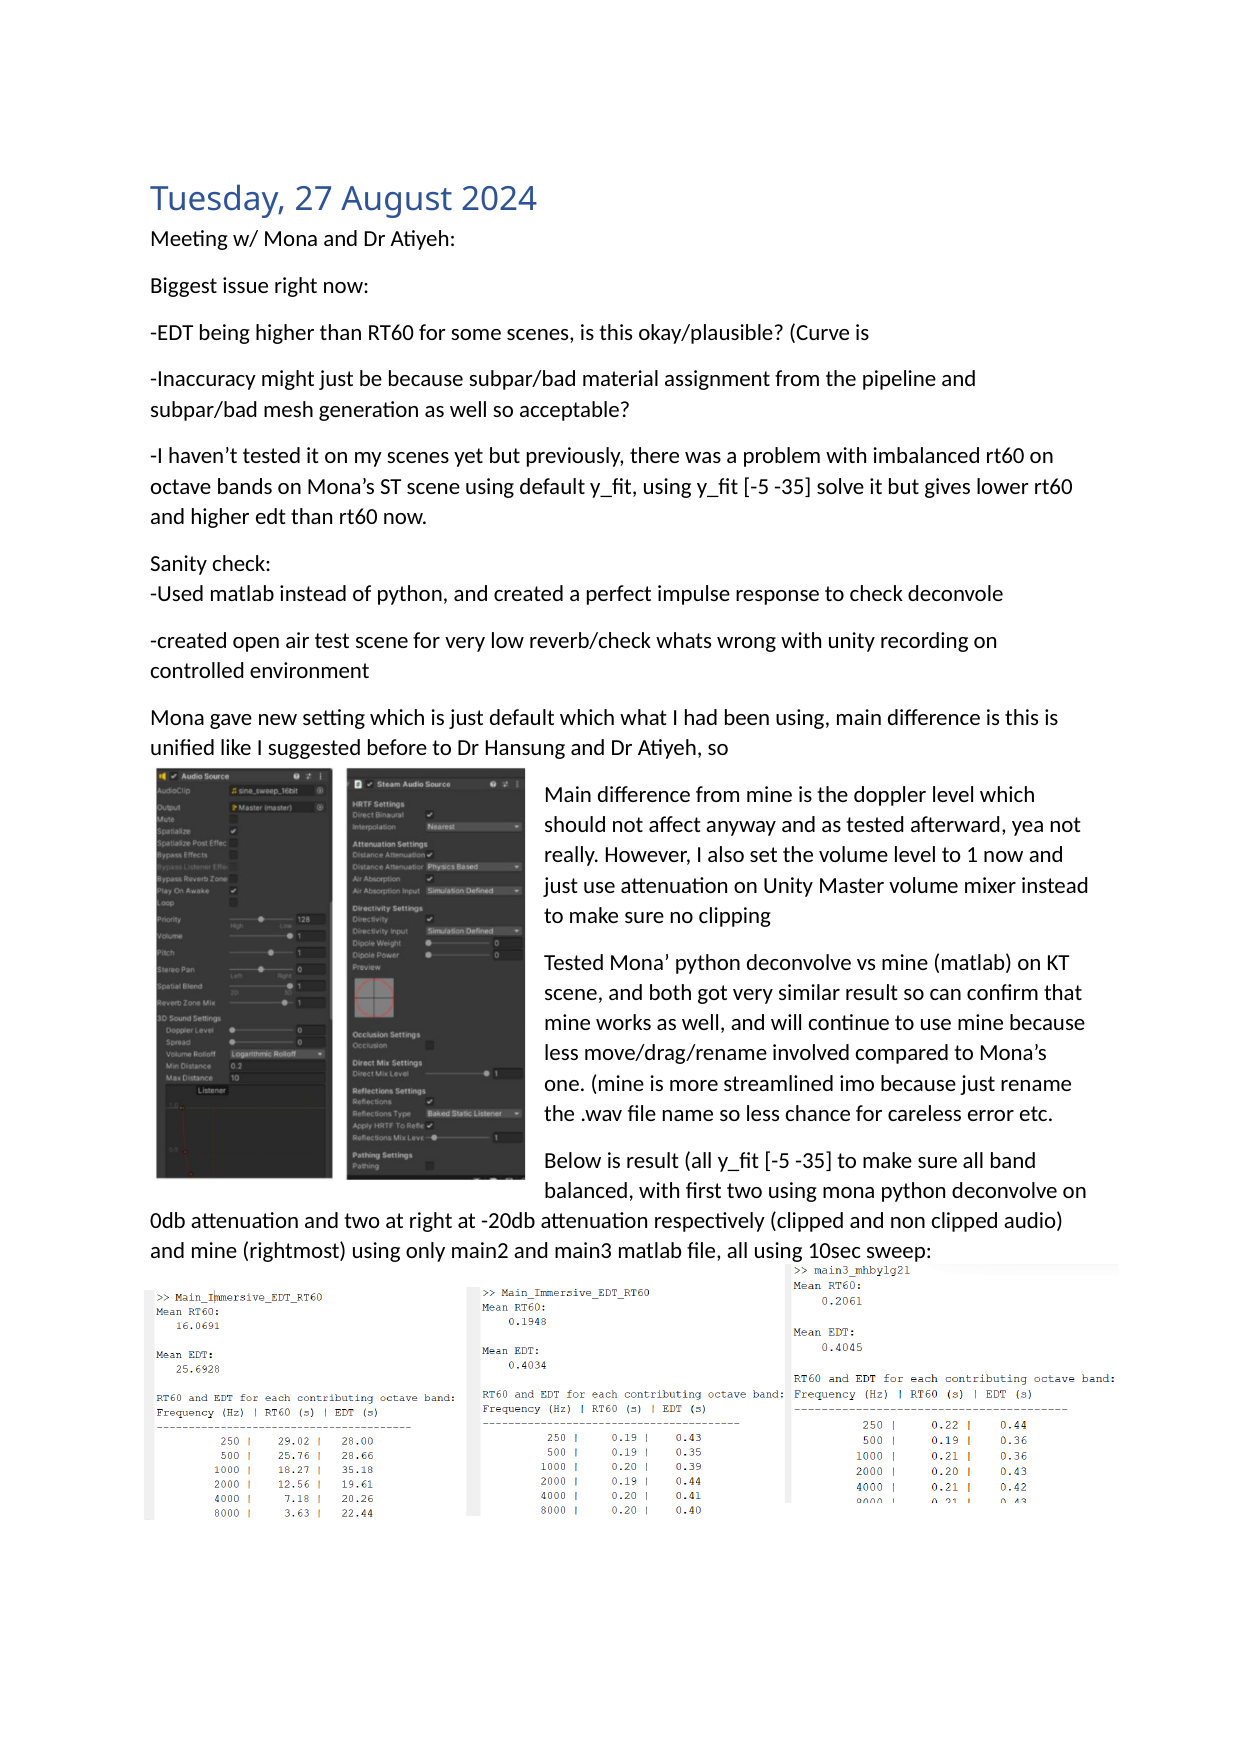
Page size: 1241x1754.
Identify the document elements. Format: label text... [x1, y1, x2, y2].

text Below is result (all y_fit [-5 -35] to make sure all band balanced, with first two using mona python deconvolve on 0db attenuation and two at right at -20db attenuation respectively (clipped and non clipped audio) and mine (rightmost) using only main2 and main3 matlab file, all using 10sec sweep: [150, 1146, 1090, 1264]
picture [465, 1264, 1119, 1516]
text -I haven’t tested it on my scenes yet but previously, there was a problem with imbalanced rt60 on octave bands on Mona’s ST scene using default y_fit, using y_fit [-5 -35] solve it but gives lower rt60 and higher edt than rt60 now. [150, 442, 1090, 530]
text Meeting w/ Mona and Dr Atiyeh: [150, 224, 1090, 252]
text Main difference from mine is the doppler level which should not affect anyway and as tested afterward, yea not really. However, I also set the volume level to 1 now and just use attenuation on Unity Master volume mixer instead to make sure no clipping [525, 780, 1090, 929]
text -created open air test scene for very low reverb/check whats wrong with unity recording on controlled environment [150, 626, 1090, 684]
text Sanity check: -Used matlab instead of python, and created a perfect impulse response to check deconvole [150, 549, 1090, 607]
text -EDT being higher than RT60 for some scenes, is this okay/plausible? (Curve is [150, 318, 1090, 346]
subtitle Tuesday, 27 August 2024 [150, 175, 1090, 220]
text Biggest issue right now: [150, 271, 1090, 299]
picture [150, 763, 525, 1182]
text Mona gave new setting which is just default which what I had been using, main difference is this is unified like I suggested before to Dr Hansung and Dr Atiyeh, so [150, 703, 1090, 761]
text Tested Mona’ python deconvolve vs mine (matlab) on KT scene, and both got very similar result so can confirm that mine works as well, and will continue to use mine because less move/drag/rename involved compared to Mona’s one. (mine is more streamlined imo because just rename the .wav file name so less chance for careless error etc. [525, 948, 1090, 1127]
text -Inaccuracy might just be because subpar/bad material assignment from the pipeline and subpar/bad mesh generation as well so acceptable? [150, 364, 1090, 423]
picture [143, 1290, 462, 1519]
